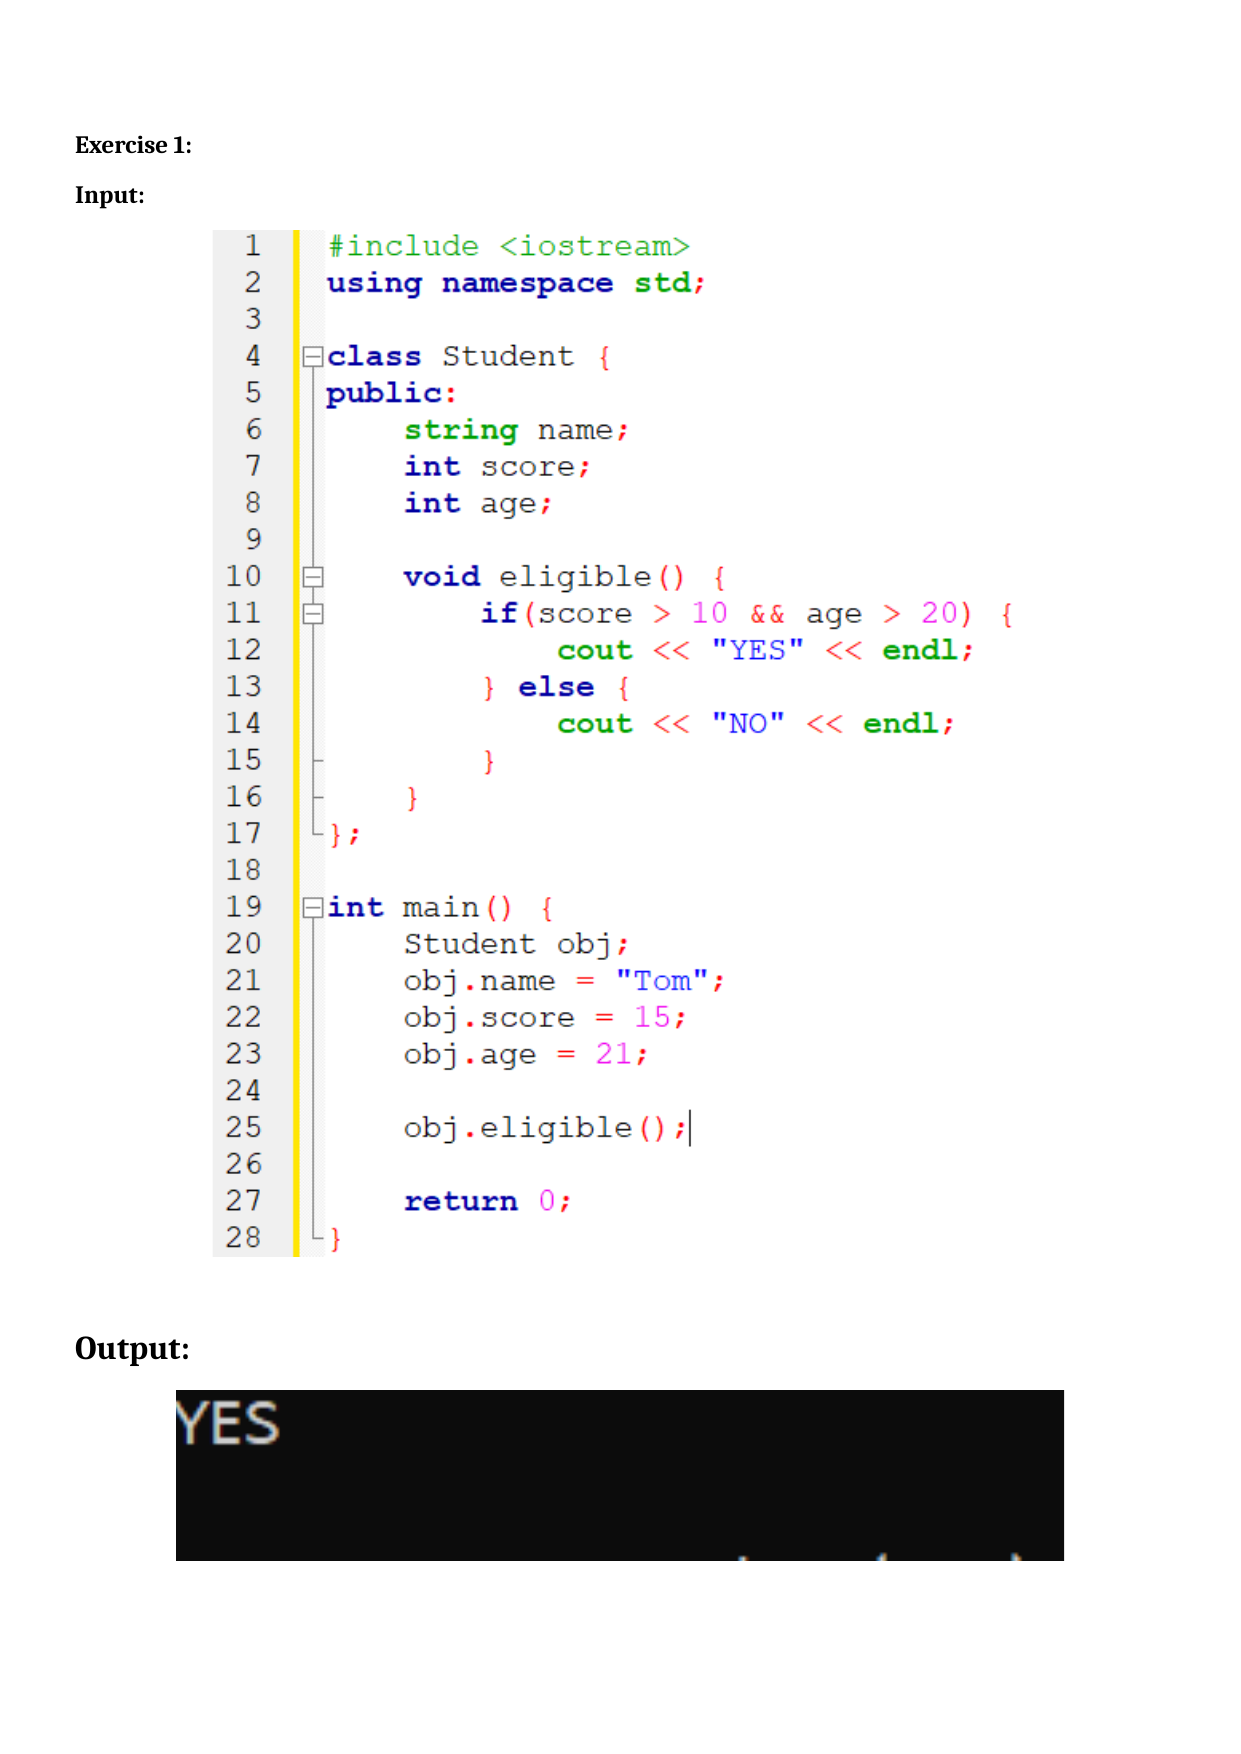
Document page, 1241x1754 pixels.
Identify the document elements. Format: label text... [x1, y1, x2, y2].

picture [176, 1390, 1065, 1561]
text Input: [75, 181, 1165, 209]
text Exercise 1: [75, 131, 1165, 159]
text Output: [75, 1329, 1165, 1367]
picture [212, 230, 1028, 1257]
